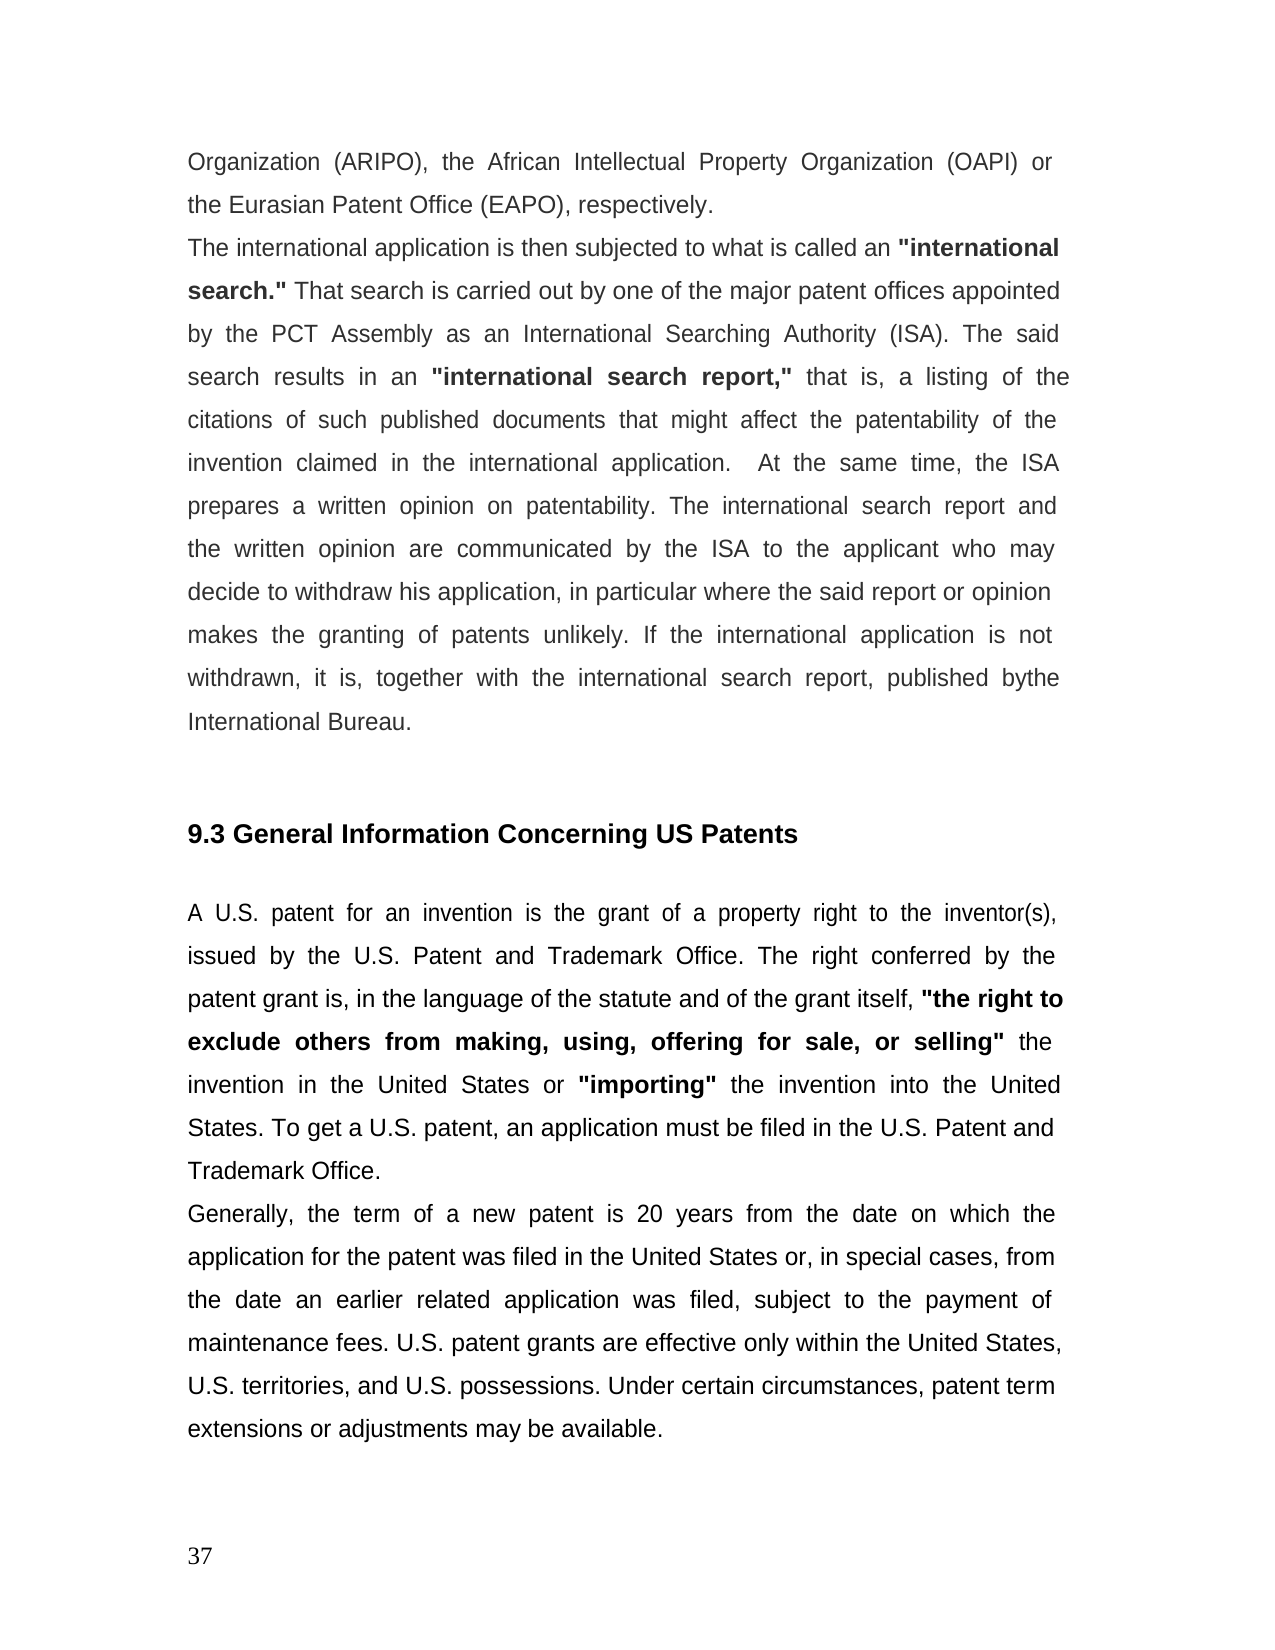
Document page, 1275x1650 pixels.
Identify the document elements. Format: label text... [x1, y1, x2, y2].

text withdrawn, it is, together with the international search report, published bythe [187, 665, 1158, 692]
text extensions or adjustments may be available. [187, 1415, 1158, 1443]
text by the PCT Assembly as an International Searching Authority (ISA). The said [187, 321, 1158, 348]
text search." That search is carried out by one of the major patent offices appointed [187, 277, 1158, 305]
text Organization (ARIPO), the African Intellectual Property Organization (OAPI) or [187, 148, 1158, 176]
text the written opinion are communicated by the ISA to the applicant who may [187, 536, 1158, 563]
text patent grant is, in the language of the statute and of the grant itself, "the right to [187, 985, 1158, 1013]
text A U.S. patent for an invention is the grant of a property right to the inventor(s), [187, 899, 1158, 927]
text search results in an "international search report," that is, a listing of the [187, 363, 1158, 391]
text decide to withdraw his application, in particular where the said report or opinion [187, 579, 1158, 606]
text the Eurasian Patent Office (EAPO), respectively. [187, 191, 1158, 219]
text maintenance fees. U.S. patent grants are effective only within the United States, [187, 1329, 1158, 1357]
text 9.3 General Information Concerning US Patents [187, 819, 1158, 849]
text invention claimed in the international application. At the same time, the ISA [187, 449, 1158, 477]
text Trademark Office. [187, 1157, 1158, 1185]
text 37 [187, 1542, 1158, 1570]
text U.S. territories, and U.S. possessions. Under certain circumstances, patent term [187, 1372, 1158, 1400]
text exclude others from making, using, offering for sale, or selling" the [187, 1028, 1158, 1056]
text citations of such published documents that might affect the patentability of the [187, 407, 1158, 434]
text prepares a written opinion on patentability. The international search report and [187, 493, 1158, 520]
text International Bureau. [187, 708, 1158, 736]
text The international application is then subjected to what is called an "international [187, 234, 1158, 262]
text Generally, the term of a new patent is 20 years from the date on which the [187, 1200, 1158, 1228]
text the date an earlier related application was filed, subject to the payment of [187, 1286, 1158, 1314]
text issued by the U.S. Patent and Trademark Office. The right conferred by the [187, 942, 1158, 970]
text application for the patent was filed in the United States or, in special cases, from [187, 1243, 1158, 1271]
text makes the granting of patents unlikely. If the international application is not [187, 622, 1158, 649]
text invention in the United States or "importing" the invention into the United [187, 1071, 1158, 1099]
text States. To get a U.S. patent, an application must be filed in the U.S. Patent and [187, 1114, 1158, 1142]
